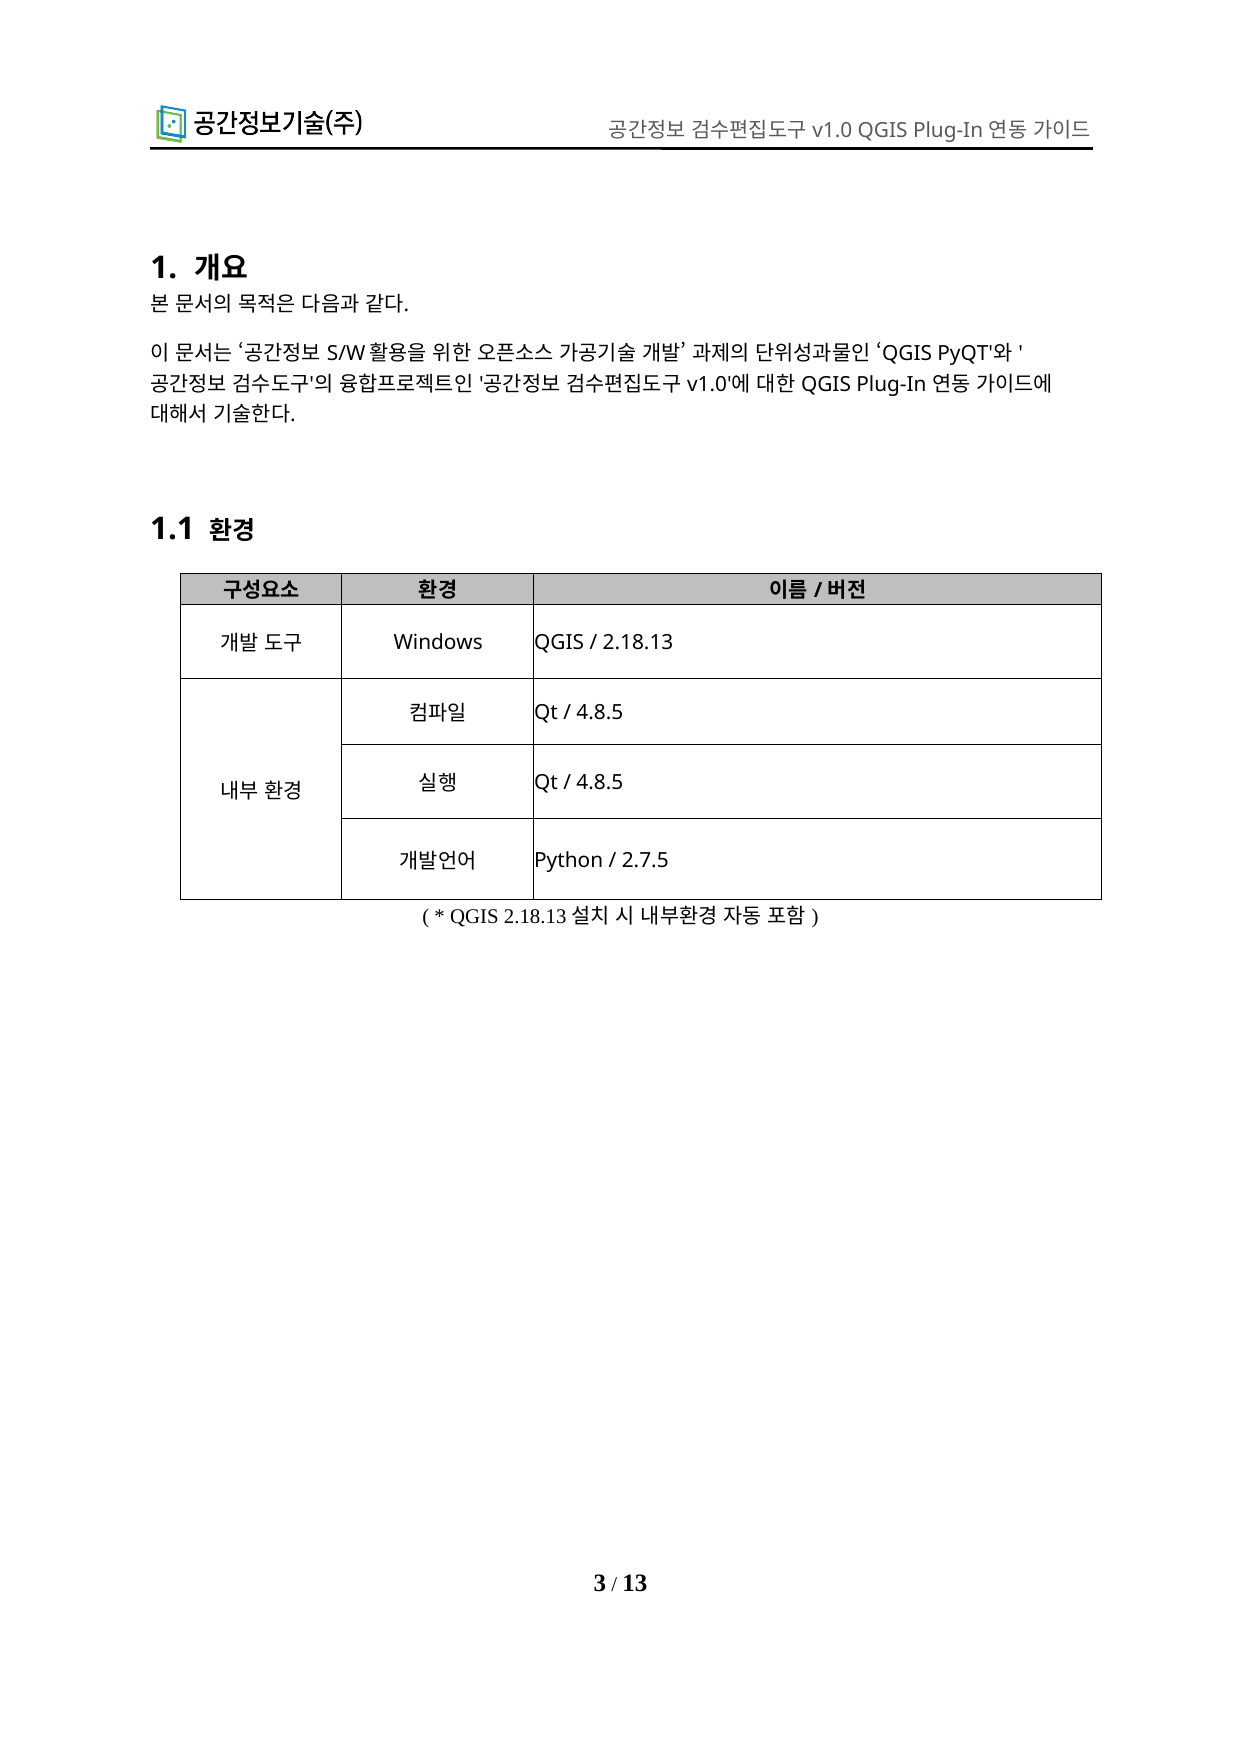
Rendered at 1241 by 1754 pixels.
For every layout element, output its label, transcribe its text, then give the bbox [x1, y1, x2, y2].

subtitle 개요 [150, 244, 1090, 287]
text 본 문서의 목적은 다음과 같다. [150, 287, 1090, 318]
table_header 구성요소 [181, 574, 341, 604]
text 이 문서는 ‘공간정보 S/W활용을 위한 오픈소스 가공기술 개발’ 과제의 단위성과물인 ‘QGIS PyQT'와 '공간정보 검수도구'의 융합프로젝트인 '공간정보 검수편집도구 v1.0'에 대한 QGIS Plug-In 연동 가이드에 대해서 기술한다. [150, 337, 1090, 428]
table_cell 개발언어 [342, 819, 533, 899]
table_cell 내부 환경 [181, 679, 341, 899]
table_cell 컴파일 [342, 679, 533, 744]
table_header 환경 [342, 574, 533, 604]
table_cell Qt / 4.8.5 [534, 745, 1101, 818]
table_cell QGIS / 2.18.13 [534, 605, 1101, 678]
table_cell Python / 2.7.5 [534, 819, 1101, 899]
subtitle 환경 [150, 506, 1069, 549]
table_cell 실행 [342, 745, 533, 818]
table_header 이름 / 버전 [534, 574, 1101, 604]
table_cell Qt / 4.8.5 [534, 679, 1101, 744]
table_cell 개발 도구 [181, 605, 341, 678]
table_cell Windows [342, 605, 533, 678]
picture [156, 105, 362, 143]
text ( * QGIS 2.18.13 설치 시 내부환경 자동 포함 ) [150, 900, 1090, 930]
